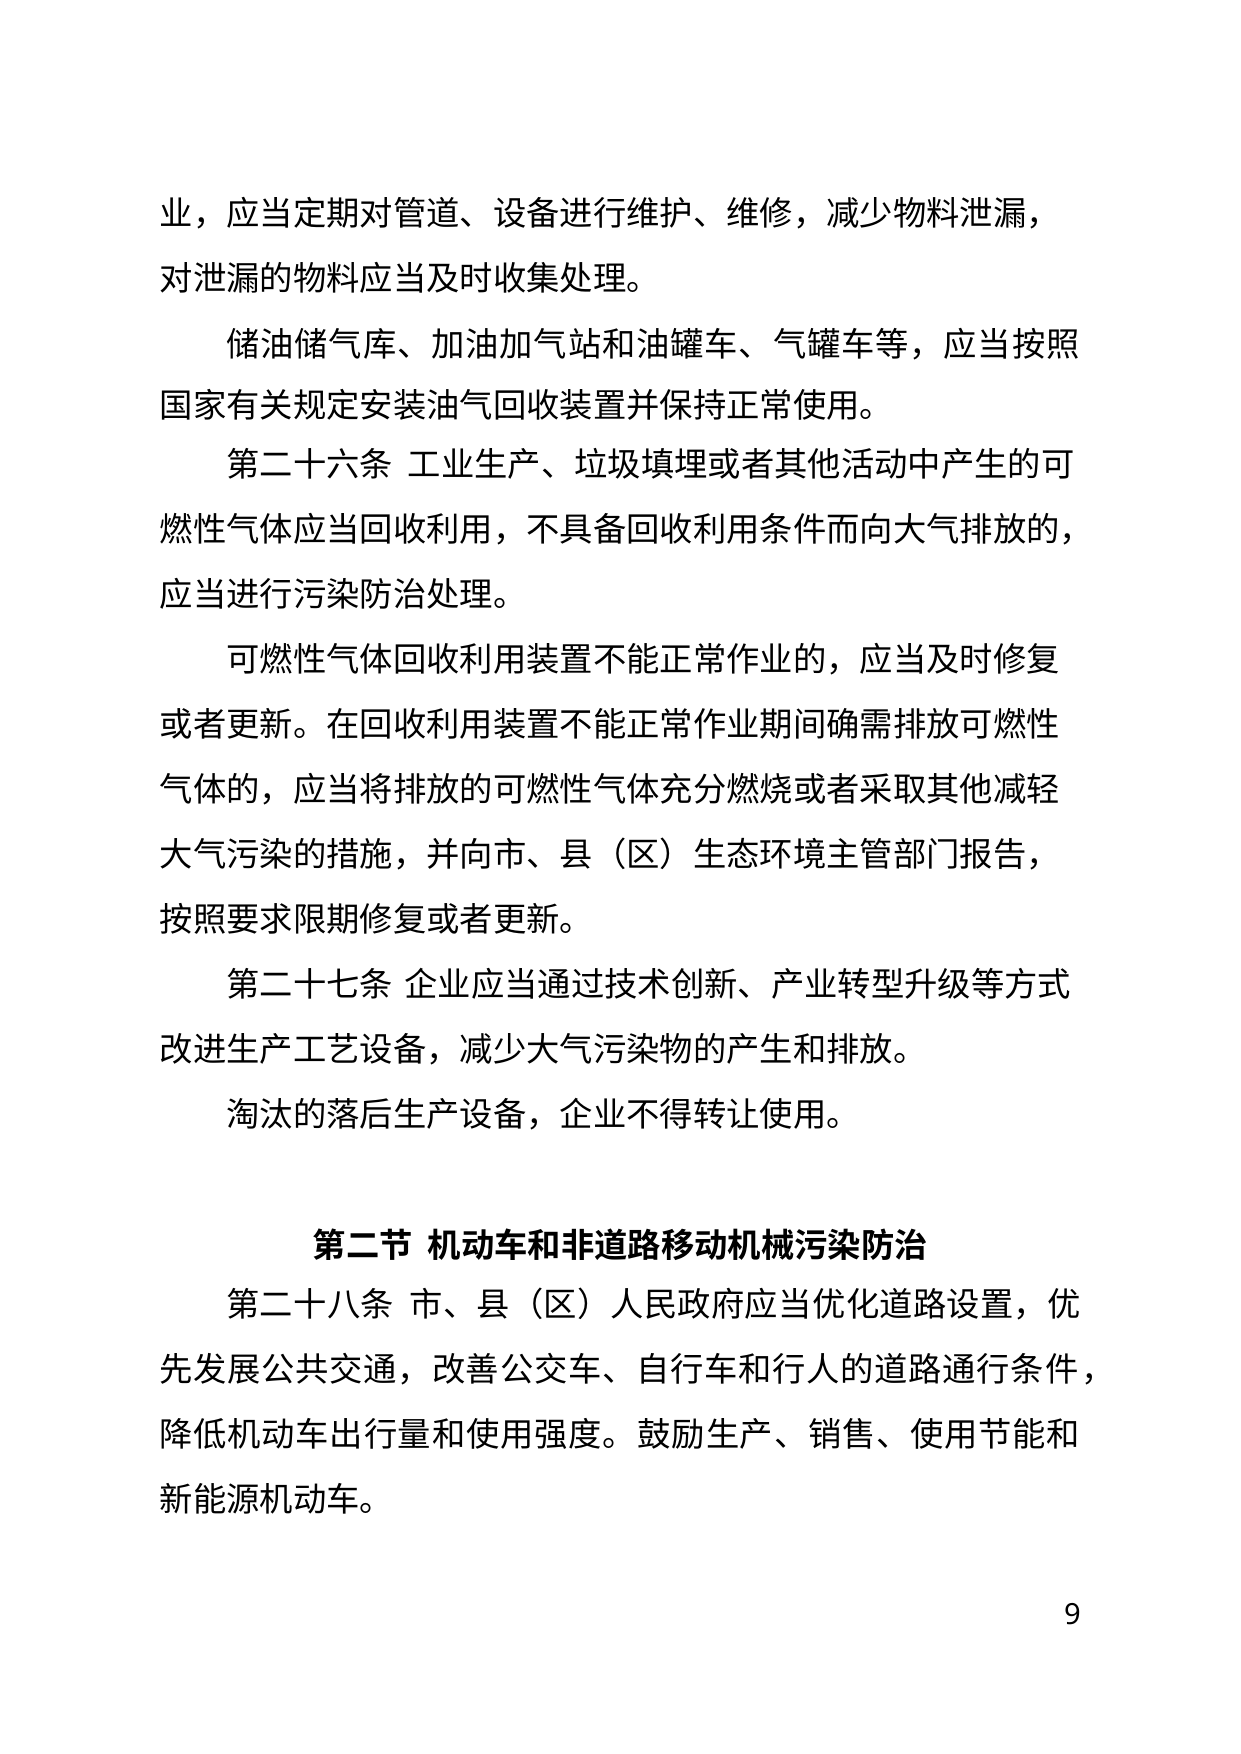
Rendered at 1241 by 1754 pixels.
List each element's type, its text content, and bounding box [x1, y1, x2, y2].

text 储油储气库、加油加气站和油罐车、气罐车等，应当按照国家有关规定安装油气回收装置并保持正常使用。 [159, 434, 1081, 554]
text 第二十五条 石油、化工以及其他生产和使用有机溶剂的企业，应当定期对管道、设备进行维护、维修，减少物料泄漏，对泄漏的物料应当及时收集处理。 [159, 239, 1081, 434]
text 第二十六条 工业生产、垃圾填埋或者其他活动中产生的可燃性气体应当回收利用，不具备回收利用条件而向大气排放的，应当进行污染防治处理。 [159, 554, 1081, 749]
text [159, 178, 1081, 239]
text 淘汰的落后生产设备，企业不得转让使用。 [159, 1204, 1081, 1269]
text 第二节 机动车和非道路移动机械污染防治 [159, 1334, 1081, 1395]
text 可燃性气体回收利用装置不能正常作业的，应当及时修复或者更新。在回收利用装置不能正常作业期间确需排放可燃性气体的，应当将排放的可燃性气体充分燃烧或者采取其他减轻大气污染的措施，并向市、县（区）生态环境主管部门报告，按照要求限期修复或者更新。 [159, 749, 1081, 1074]
text 第二十七条 企业应当通过技术创新、产业转型升级等方式改进生产工艺设备，减少大气污染物的产生和排放。 [159, 1074, 1081, 1204]
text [159, 1395, 1081, 1525]
